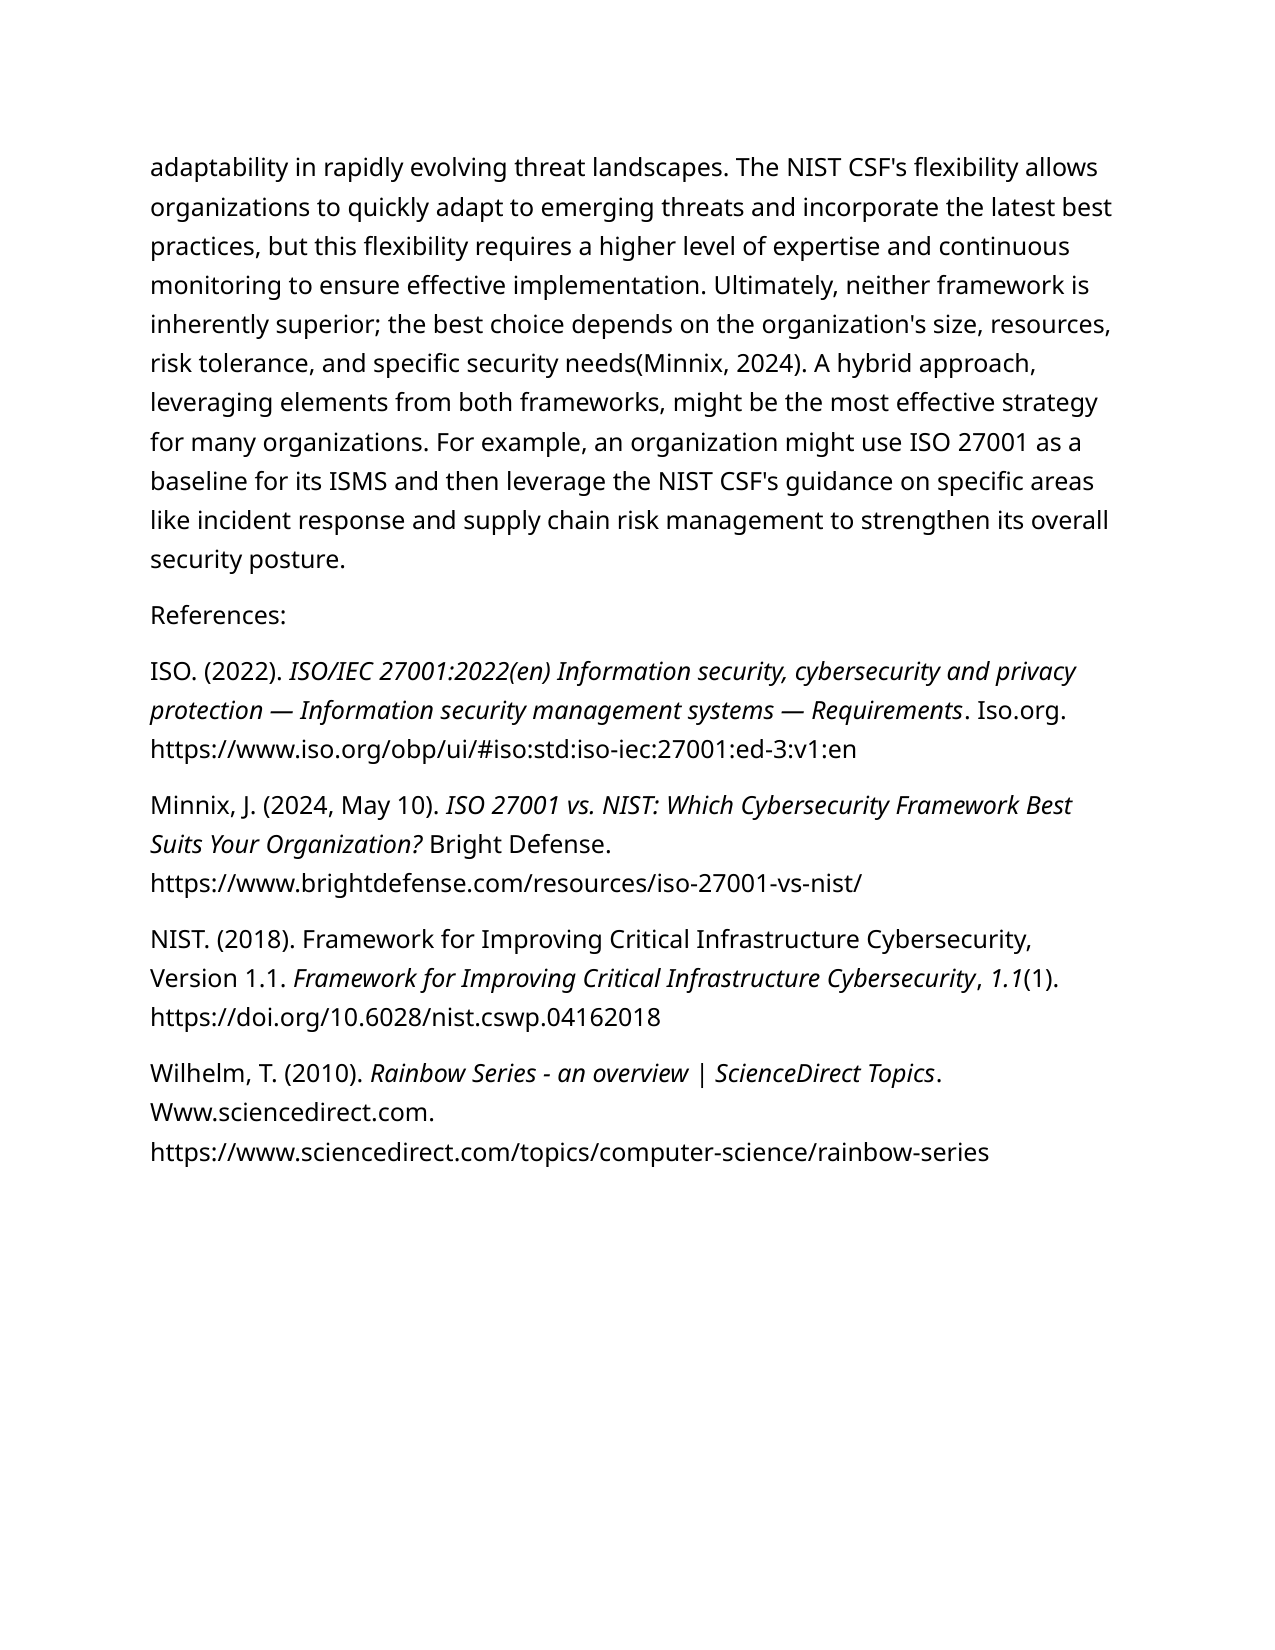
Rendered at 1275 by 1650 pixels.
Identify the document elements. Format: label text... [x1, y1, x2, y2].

text Wilhelm, T. (2010). Rainbow Series - an overview | ScienceDirect Topics. Www.sciencedirect.com. https://www.sciencedirect.com/topics/computer-science/rainbow-series [150, 1056, 1125, 1168]
text References: [150, 597, 1125, 632]
text Minnix, J. (2024, May 10). ISO 27001 vs. NIST: Which Cybersecurity Framework Best Suits Your Organization? Bright Defense. https://www.brightdefense.com/resources/iso-27001-vs-nist/ [150, 787, 1125, 900]
text NIST. (2018). Framework for Improving Critical Infrastructure Cybersecurity, Version 1.1. Framework for Improving Critical Infrastructure Cybersecurity, 1.1(1). https://doi.org/10.6028/nist.cswp.04162018 [150, 922, 1125, 1034]
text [150, 150, 1125, 576]
text ISO. (2022). ISO/IEC 27001:2022(en) Information security, cybersecurity and privacy protection — Information security management systems — Requirements. Iso.org. https://www.iso.org/obp/ui/#iso:std:iso-iec:27001:ed-3:v1:en [150, 653, 1125, 766]
